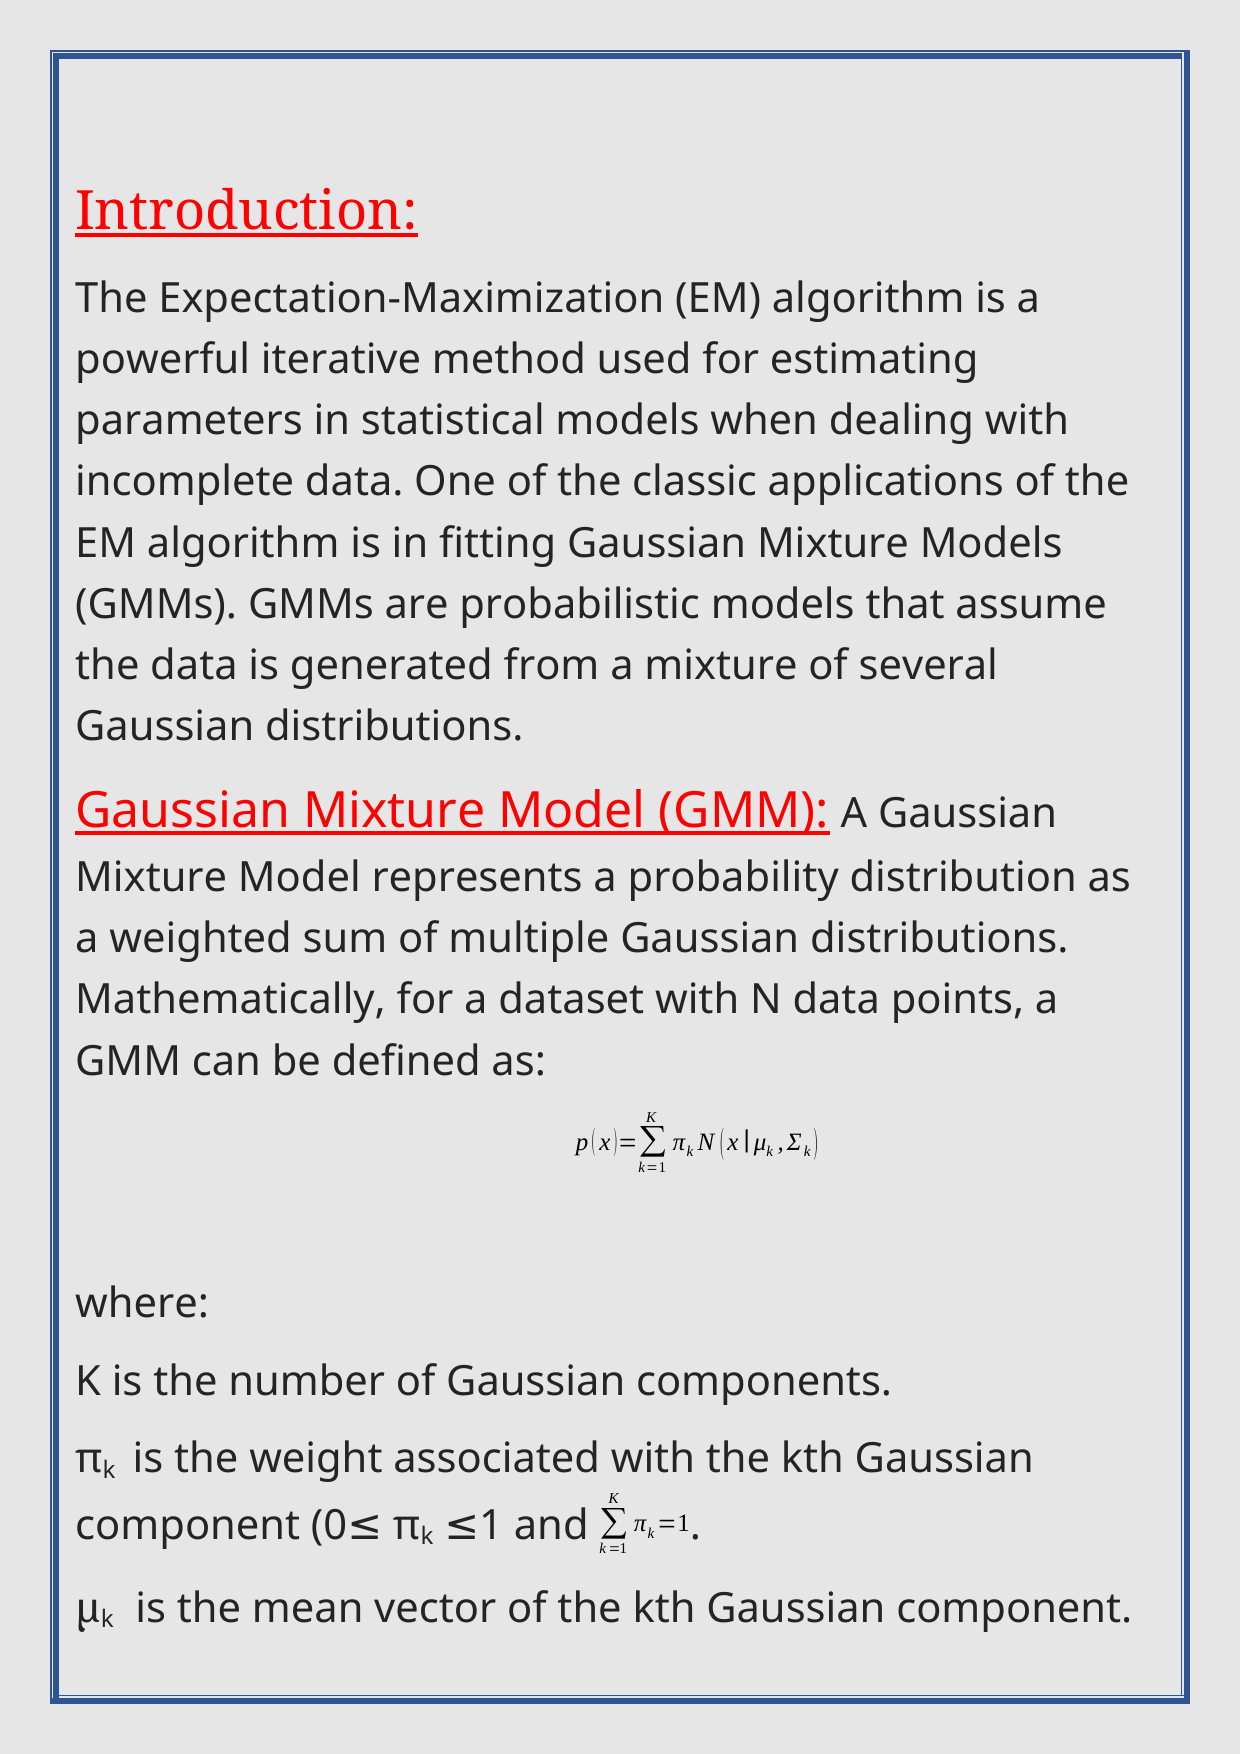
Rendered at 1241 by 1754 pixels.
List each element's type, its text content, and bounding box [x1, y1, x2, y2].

text Gaussian Mixture Model (GMM): A Gaussian Mixture Model represents a probability distribution as a weighted sum of multiple Gaussian distributions. Mathematically, for a dataset with N data points, a GMM can be defined as: [75, 774, 1165, 1087]
text The Expectation-Maximization (EM) algorithm is a powerful iterative method used for estimating parameters in statistical models when dealing with incomplete data. One of the classic applications of the EM algorithm is in fitting Gaussian Mixture Models (GMMs). GMMs are probabilistic models that assume the data is generated from a mixture of several Gaussian distributions. [75, 267, 1165, 753]
text Introduction: [75, 171, 1165, 245]
text K is the number of Gaussian components. [75, 1350, 1165, 1407]
text μk is the mean vector of the kth Gaussian component. [75, 1578, 1165, 1635]
text πk is the weight associated with the kth Gaussian component (0≤ πk ≤1 and . [75, 1428, 1165, 1557]
text where: [75, 1272, 1165, 1329]
